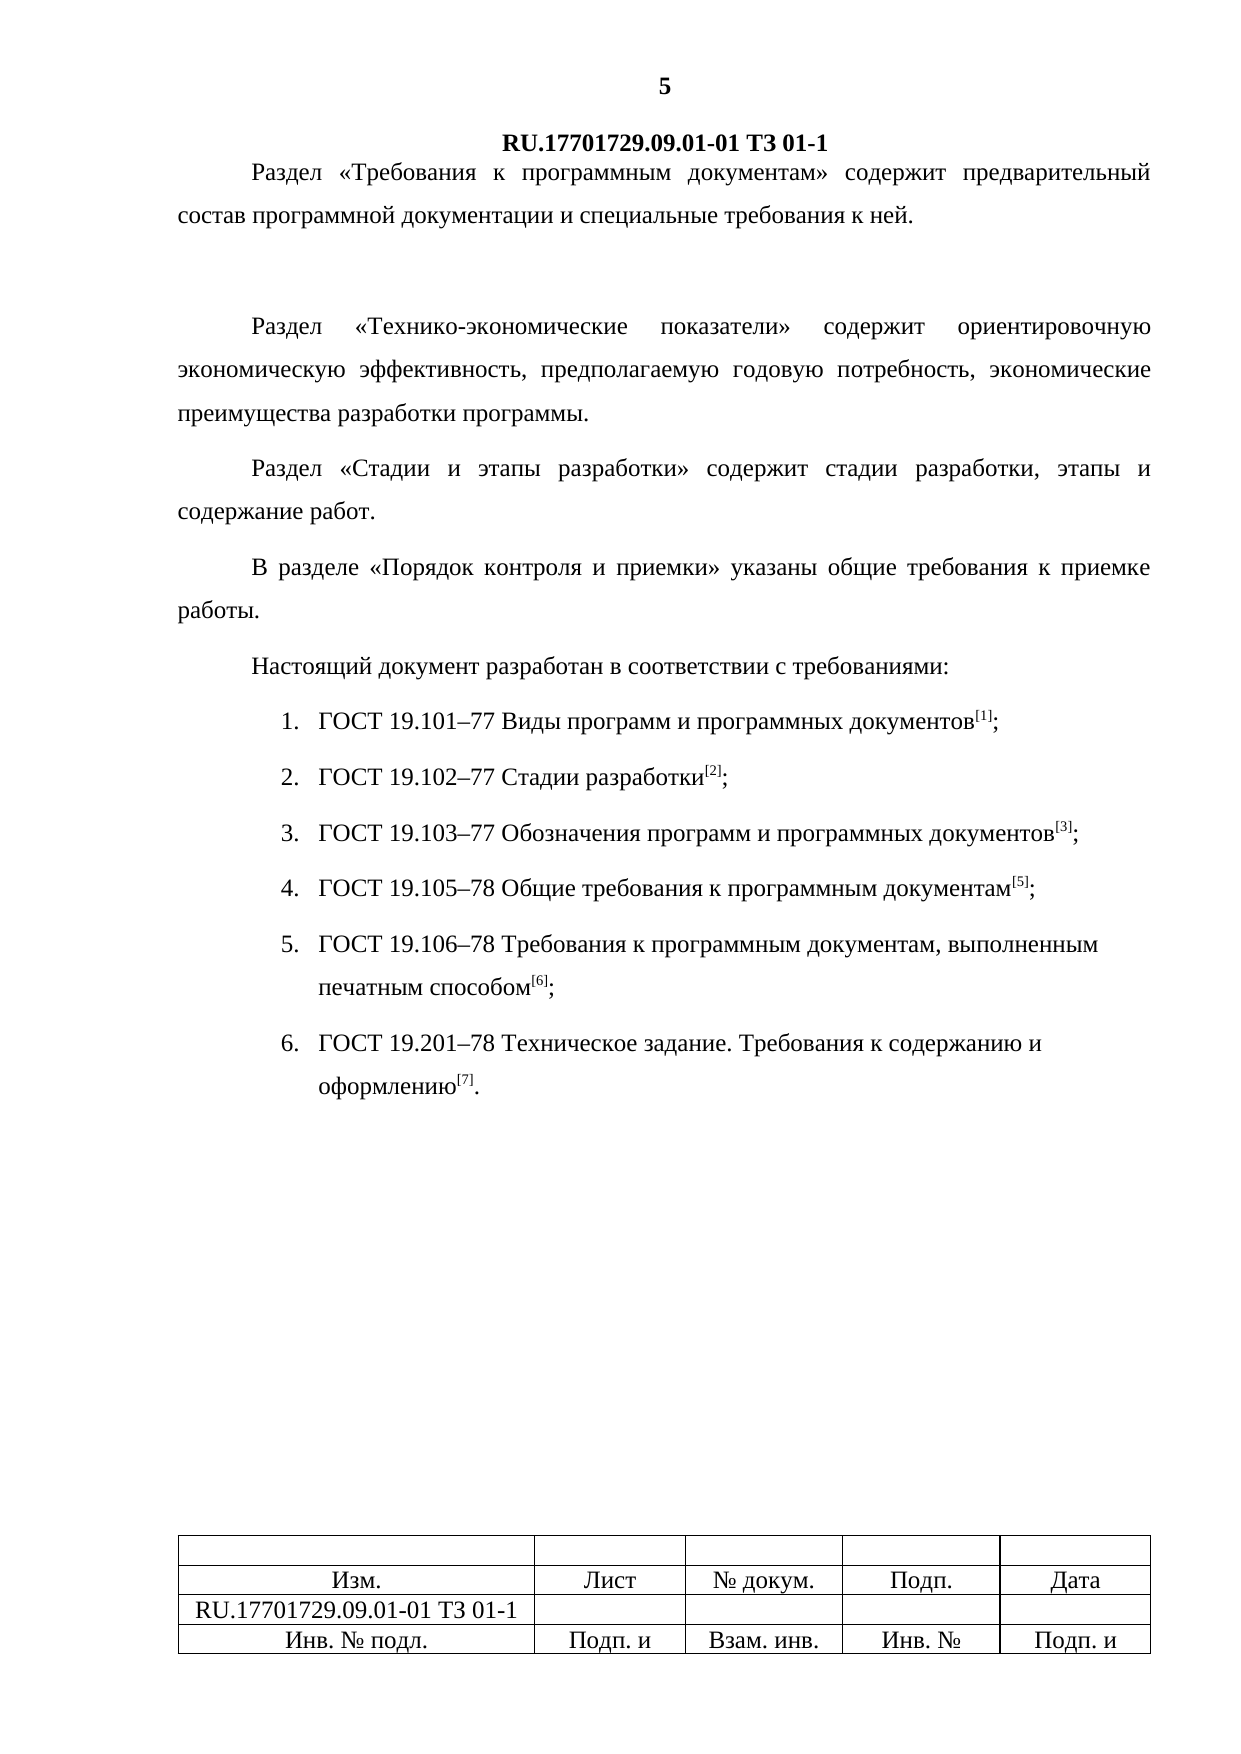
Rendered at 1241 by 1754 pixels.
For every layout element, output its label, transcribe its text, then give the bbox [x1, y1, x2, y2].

text Настоящий документ разработан в соответствии с требованиями: [177, 651, 1152, 679]
list ГОСТ 19.106–78 Требования к программным документам, выполненным печатным способом[6]; [281, 929, 1152, 1001]
list ГОСТ 19.102–77 Стадии разработки[2]; [281, 762, 1152, 791]
list ГОСТ 19.101–77 Виды программ и программных документов[1]; [281, 706, 1152, 735]
text Раздел «Технико-экономические показатели» содержит ориентировочную экономическую эффективность, предполагаемую годовую потребность, экономические преимущества разработки программы. [177, 311, 1152, 426]
text Раздел «Требования к программным документам» содержит предварительный состав программной документации и специальные требования к ней. [177, 157, 1152, 229]
text В разделе «Порядок контроля и приемки» указаны общие требования к приемке работы. [177, 552, 1152, 624]
list ГОСТ 19.103–77 Обозначения программ и программных документов[3]; [281, 818, 1152, 846]
text Раздел «Стадии и этапы разработки» содержит стадии разработки, этапы и содержание работ. [177, 453, 1152, 525]
list ГОСТ 19.105–78 Общие требования к программным документам[5]; [281, 873, 1152, 902]
list ГОСТ 19.201–78 Техническое задание. Требования к содержанию и оформлению[7]. [281, 1028, 1152, 1099]
